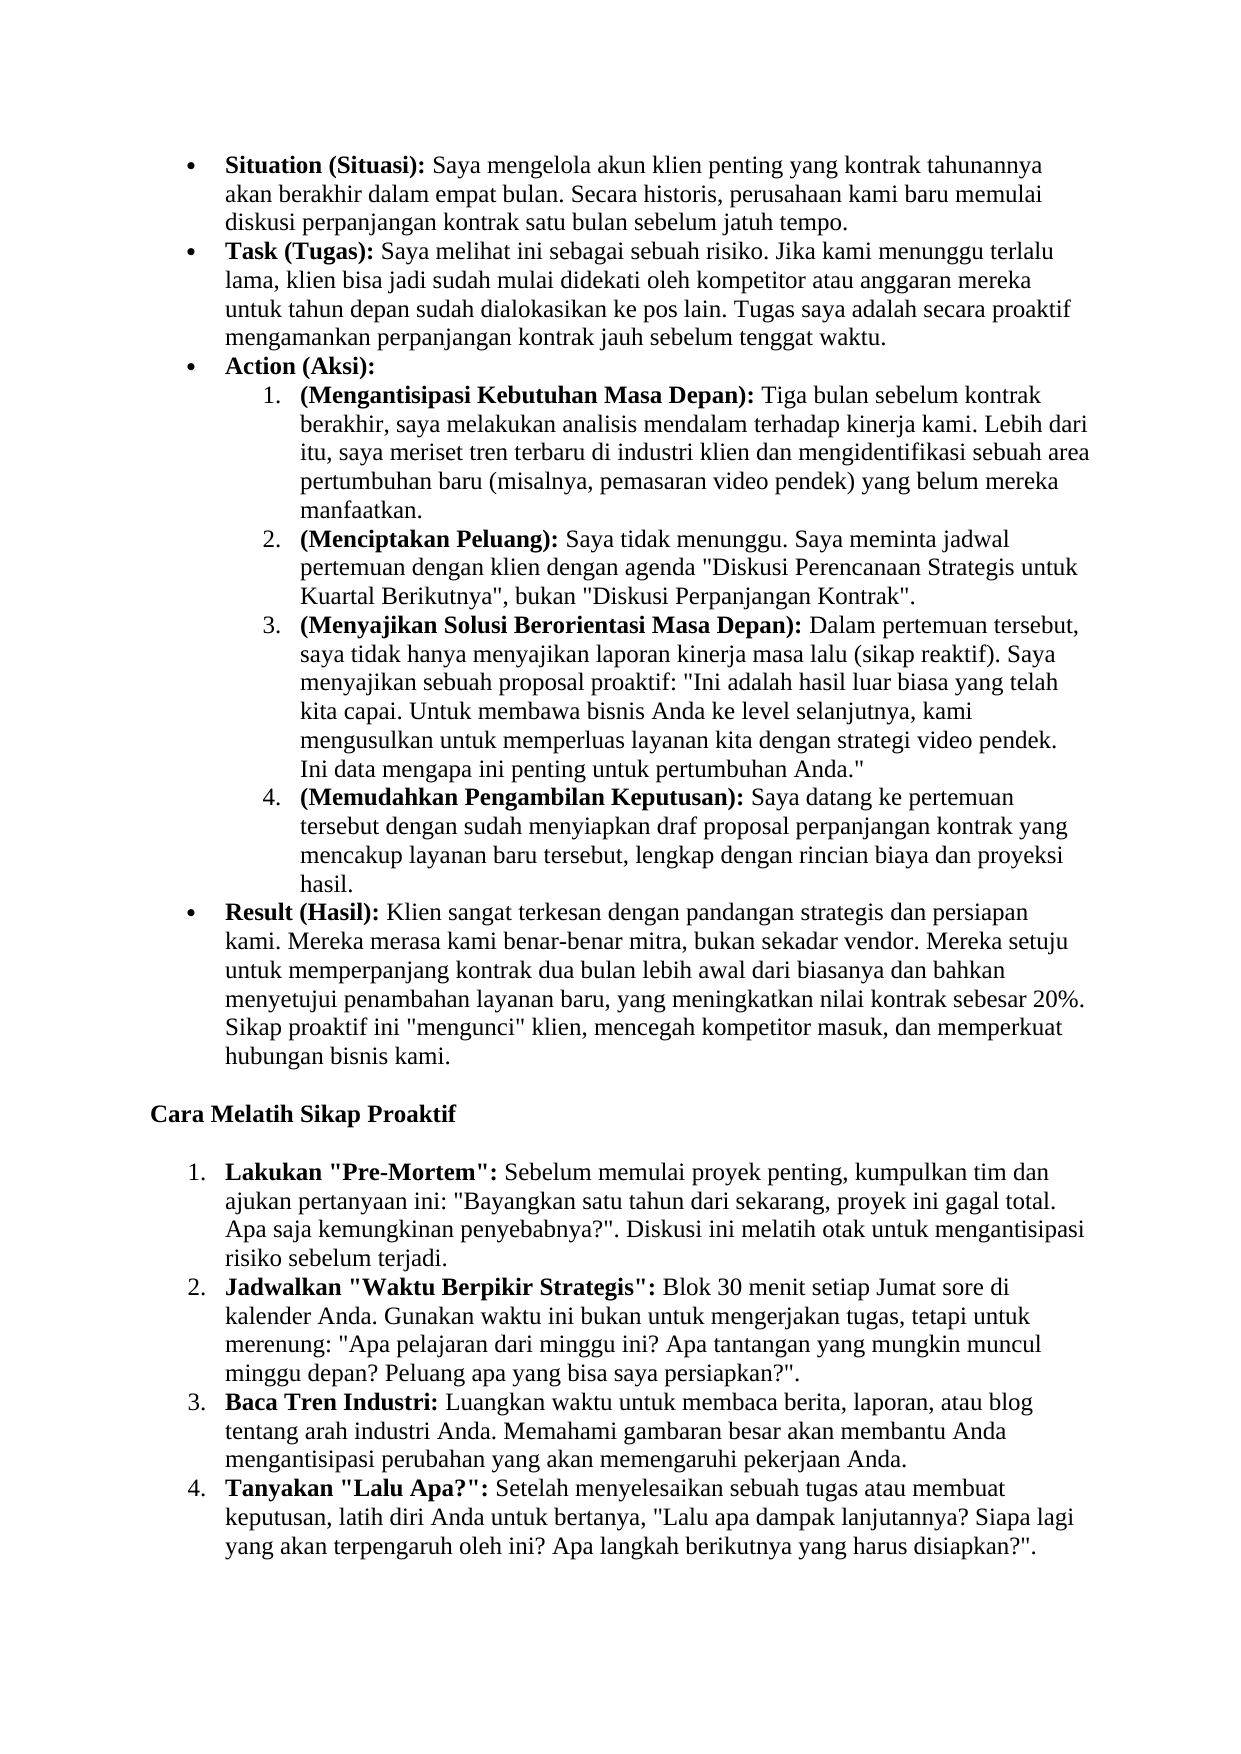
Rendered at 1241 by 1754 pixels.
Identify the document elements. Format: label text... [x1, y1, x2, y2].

list (Menciptakan Peluang): Saya tidak menunggu. Saya meminta jadwal pertemuan dengan klien dengan agenda "Diskusi Perencanaan Strategis untuk Kuartal Berikutnya", bukan "Diskusi Perpanjangan Kontrak". [262, 524, 1090, 610]
list Jadwalkan "Waktu Berpikir Strategis": Blok 30 menit setiap Jumat sore di kalender Anda. Gunakan waktu ini bukan untuk mengerjakan tugas, tetapi untuk merenung: "Apa pelajaran dari minggu ini? Apa tantangan yang mungkin muncul minggu depan? Peluang apa yang bisa saya persiapkan?". [187, 1272, 1090, 1387]
list Tanyakan "Lalu Apa?": Setelah menyelesaikan sebuah tugas atau membuat keputusan, latih diri Anda untuk bertanya, "Lalu apa dampak lanjutannya? Siapa lagi yang akan terpengaruh oleh ini? Apa langkah berikutnya yang harus disiapkan?". [187, 1473, 1090, 1559]
list (Menyajikan Solusi Berorientasi Masa Depan): Dalam pertemuan tersebut, saya tidak hanya menyajikan laporan kinerja masa lalu (sikap reaktif). Saya menyajikan sebuah proposal proaktif: "Ini adalah hasil luar biasa yang telah kita capai. Untuk membawa bisnis Anda ke level selanjutnya, kami mengusulkan untuk memperluas layanan kita dengan strategi video pendek. Ini data mengapa ini penting untuk pertumbuhan Anda." [262, 610, 1090, 782]
list Task (Tugas): Saya melihat ini sebagai sebuah risiko. Jika kami menunggu terlalu lama, klien bisa jadi sudah mulai didekati oleh kompetitor atau anggaran mereka untuk tahun depan sudah dialokasikan ke pos lain. Tugas saya adalah secara proaktif mengamankan perpanjangan kontrak jauh sebelum tenggat waktu. [187, 236, 1090, 351]
list (Mengantisipasi Kebutuhan Masa Depan): Tiga bulan sebelum kontrak berakhir, saya melakukan analisis mendalam terhadap kinerja kami. Lebih dari itu, saya meriset tren terbaru di industri klien dan mengidentifikasi sebuah area pertumbuhan baru (misalnya, pemasaran video pendek) yang belum mereka manfaatkan. [262, 380, 1090, 524]
list Lakukan "Pre-Mortem": Sebelum memulai proyek penting, kumpulkan tim dan ajukan pertanyaan ini: "Bayangkan satu tahun dari sekarang, proyek ini gagal total. Apa saja kemungkinan penyebabnya?". Diskusi ini melatih otak untuk mengantisipasi risiko sebelum terjadi. [187, 1157, 1090, 1272]
list (Memudahkan Pengambilan Keputusan): Saya datang ke pertemuan tersebut dengan sudah menyiapkan draf proposal perpanjangan kontrak yang mencakup layanan baru tersebut, lengkap dengan rincian biaya dan proyeksi hasil. [262, 782, 1090, 897]
list Baca Tren Industri: Luangkan waktu untuk membaca berita, laporan, atau blog tentang arah industri Anda. Memahami gambaran besar akan membantu Anda mengantisipasi perubahan yang akan memengaruhi pekerjaan Anda. [187, 1387, 1090, 1473]
list Action (Aksi): [187, 351, 1090, 380]
list Situation (Situasi): Saya mengelola akun klien penting yang kontrak tahunannya akan berakhir dalam empat bulan. Secara historis, perusahaan kami baru memulai diskusi perpanjangan kontrak satu bulan sebelum jatuh tempo. [187, 150, 1090, 236]
list Result (Hasil): Klien sangat terkesan dengan pandangan strategis dan persiapan kami. Mereka merasa kami benar-benar mitra, bukan sekadar vendor. Mereka setuju untuk memperpanjang kontrak dua bulan lebih awal dari biasanya dan bahkan menyetujui penambahan layanan baru, yang meningkatkan nilai kontrak sebesar 20%. Sikap proaktif ini "mengunci" klien, mencegah kompetitor masuk, dan memperkuat hubungan bisnis kami. [187, 897, 1090, 1070]
text Cara Melatih Sikap Proaktif [150, 1099, 1090, 1128]
